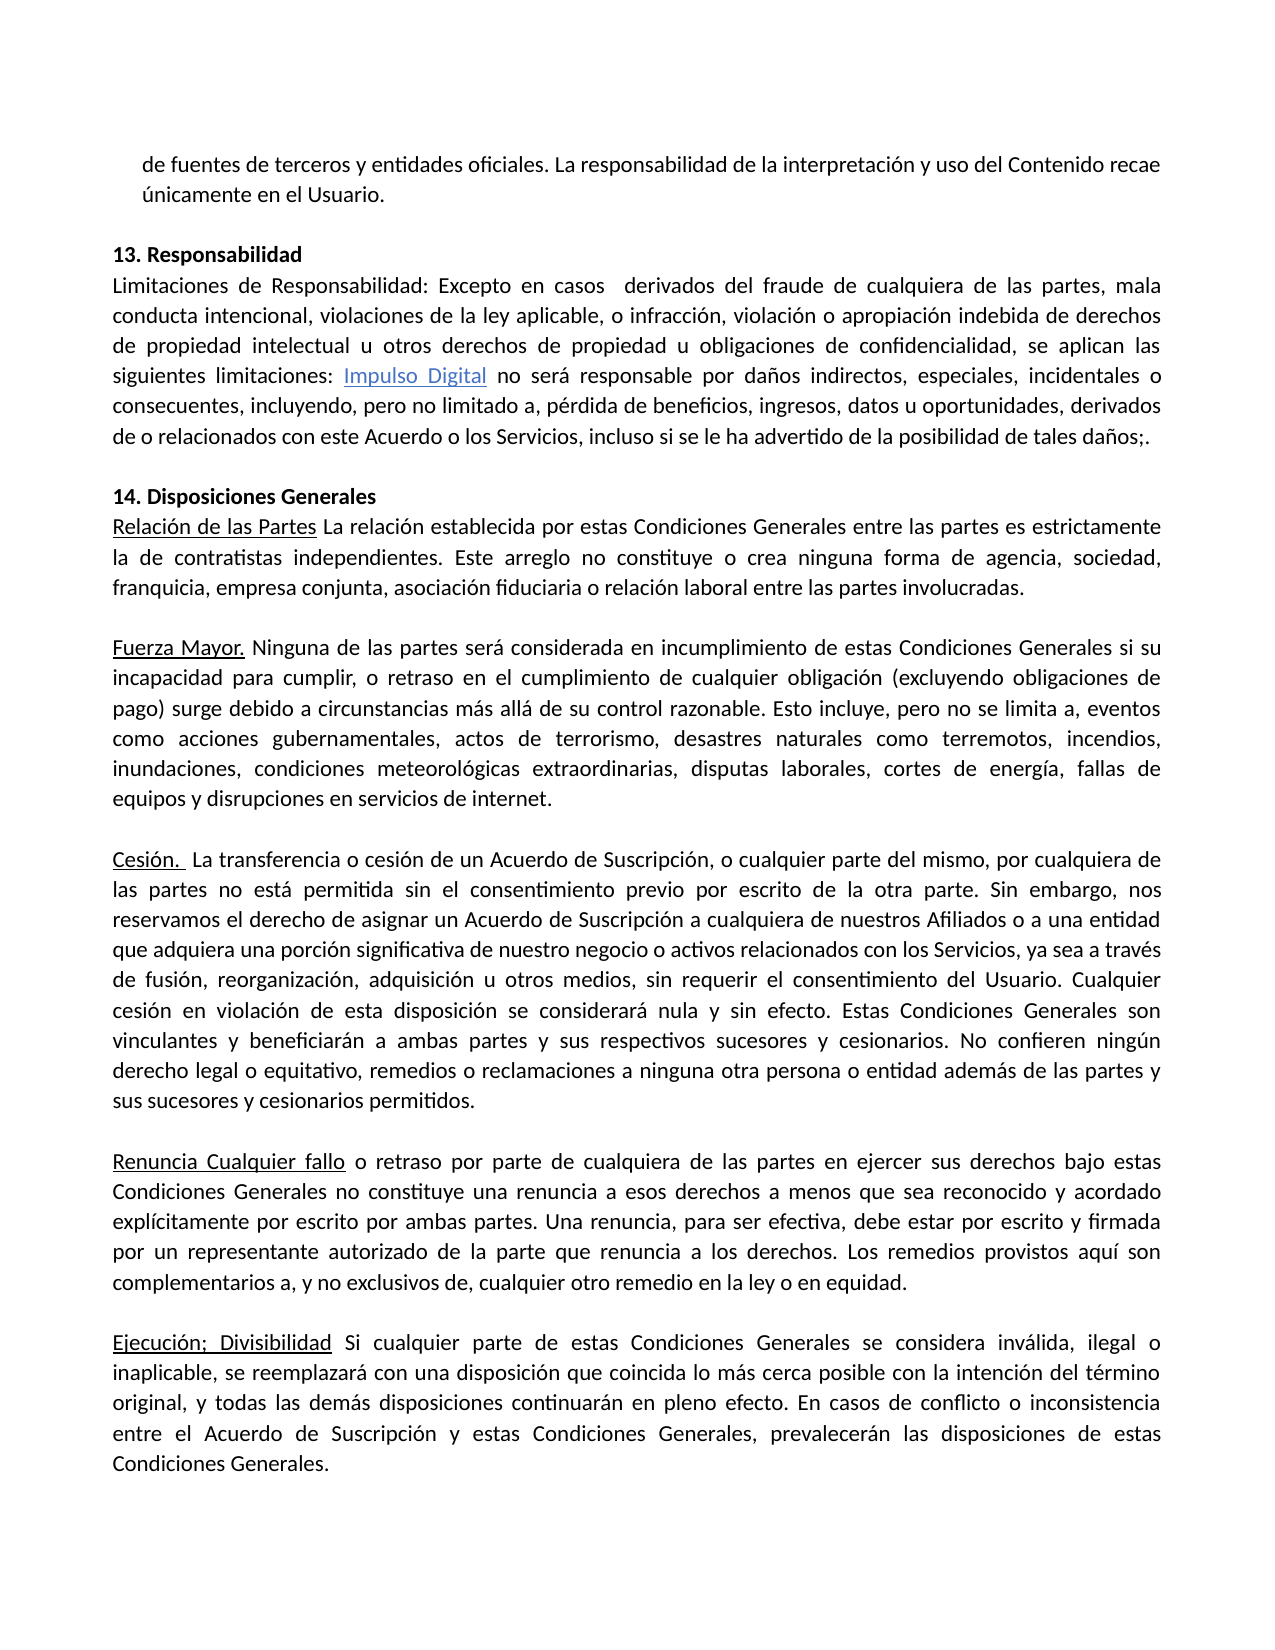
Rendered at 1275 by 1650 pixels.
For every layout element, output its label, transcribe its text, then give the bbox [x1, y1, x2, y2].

text Relación de las Partes La relación establecida por estas Condiciones Generales entre las partes es estrictamente la de contratistas independientes. Este arreglo no constituye o crea ninguna forma de agencia, sociedad, franquicia, empresa conjunta, asociación fiduciaria o relación laboral entre las partes involucradas. [112, 512, 1163, 601]
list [112, 150, 1163, 208]
text Fuerza Mayor. Ninguna de las partes será considerada en incumplimiento de estas Condiciones Generales si su incapacidad para cumplir, o retraso en el cumplimiento de cualquier obligación (excluyendo obligaciones de pago) surge debido a circunstancias más allá de su control razonable. Esto incluye, pero no se limita a, eventos como acciones gubernamentales, actos de terrorismo, desastres naturales como terremotos, incendios, inundaciones, condiciones meteorológicas extraordinarias, disputas laborales, cortes de energía, fallas de equipos y disrupciones en servicios de internet. [112, 633, 1163, 812]
text Limitaciones de Responsabilidad: Excepto en casos derivados del fraude de cualquiera de las partes, mala conducta intencional, violaciones de la ley aplicable, o infracción, violación o apropiación indebida de derechos de propiedad intelectual u otros derechos de propiedad u obligaciones de confidencialidad, se aplican las siguientes limitaciones: Impulso Digital no será responsable por daños indirectos, especiales, incidentales o consecuentes, incluyendo, pero no limitado a, pérdida de beneficios, ingresos, datos u oportunidades, derivados de o relacionados con este Acuerdo o los Servicios, incluso si se le ha advertido de la posibilidad de tales daños;. [112, 271, 1163, 450]
text Ejecución; Divisibilidad Si cualquier parte de estas Condiciones Generales se considera inválida, ilegal o inaplicable, se reemplazará con una disposición que coincida lo más cerca posible con la intención del término original, y todas las demás disposiciones continuarán en pleno efecto. En casos de conflicto o inconsistencia entre el Acuerdo de Suscripción y estas Condiciones Generales, prevalecerán las disposiciones de estas Condiciones Generales. [112, 1328, 1163, 1477]
text Renuncia Cualquier fallo o retraso por parte de cualquiera de las partes en ejercer sus derechos bajo estas Condiciones Generales no constituye una renuncia a esos derechos a menos que sea reconocido y acordado explícitamente por escrito por ambas partes. Una renuncia, para ser efectiva, debe estar por escrito y firmada por un representante autorizado de la parte que renuncia a los derechos. Los remedios provistos aquí son complementarios a, y no exclusivos de, cualquier otro remedio en la ley o en equidad. [112, 1147, 1163, 1296]
text 13. Responsabilidad [112, 241, 1163, 269]
text 14. Disposiciones Generales [112, 482, 1163, 510]
text Cesión. La transferencia o cesión de un Acuerdo de Suscripción, o cualquier parte del mismo, por cualquiera de las partes no está permitida sin el consentimiento previo por escrito de la otra parte. Sin embargo, nos reservamos el derecho de asignar un Acuerdo de Suscripción a cualquiera de nuestros Afiliados o a una entidad que adquiera una porción significativa de nuestro negocio o activos relacionados con los Servicios, ya sea a través de fusión, reorganización, adquisición u otros medios, sin requerir el consentimiento del Usuario. Cualquier cesión en violación de esta disposición se considerará nula y sin efecto. Estas Condiciones Generales son vinculantes y beneficiarán a ambas partes y sus respectivos sucesores y cesionarios. No confieren ningún derecho legal o equitativo, remedios o reclamaciones a ninguna otra persona o entidad además de las partes y sus sucesores y cesionarios permitidos. [112, 845, 1163, 1114]
